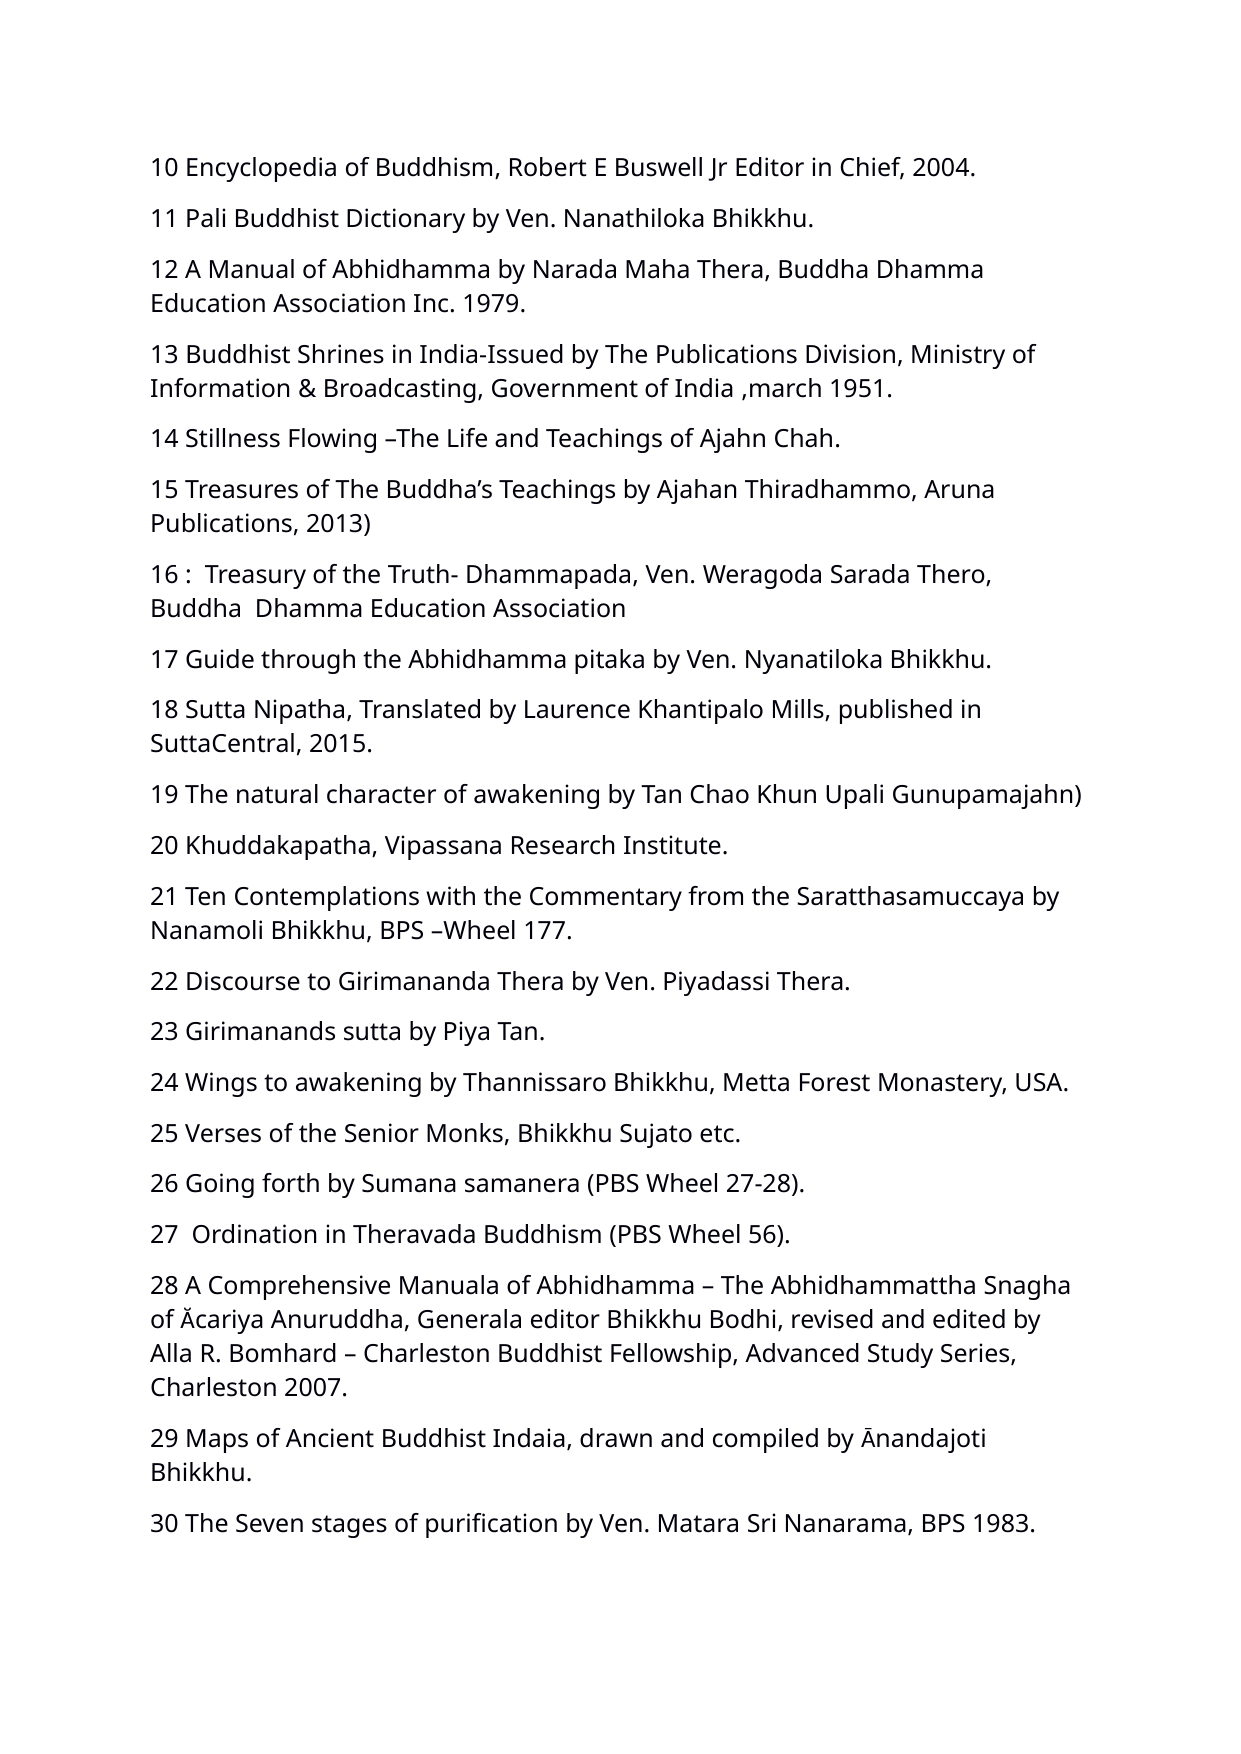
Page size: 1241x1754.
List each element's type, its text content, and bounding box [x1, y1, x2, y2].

text 18 Sutta Nipatha, Translated by Laurence Khantipalo Mills, published in SuttaCentral, 2015. [150, 692, 1090, 760]
text 22 Discourse to Girimananda Thera by Ven. Piyadassi Thera. [150, 963, 1090, 997]
text 30 The Seven stages of purification by Ven. Matara Sri Nanarama, BPS 1983. [150, 1505, 1090, 1539]
text 24 Wings to awakening by Thannissaro Bhikkhu, Metta Forest Monastery, USA. [150, 1064, 1090, 1099]
text 15 Treasures of The Buddha’s Teachings by Ajahan Thiradhammo, Aruna Publications, 2013) [150, 472, 1090, 540]
text 29 Maps of Ancient Buddhist Indaia, drawn and compiled by Ānandajoti Bhikkhu. [150, 1420, 1090, 1488]
text 14 Stillness Flowing –The Life and Teachings of Ajahn Chah. [150, 421, 1090, 455]
text 20 Khuddakapatha, Vipassana Research Institute. [150, 828, 1090, 862]
text 12 A Manual of Abhidhamma by Narada Maha Thera, Buddha Dhamma Education Association Inc. 1979. [150, 251, 1090, 319]
text 28 A Comprehensive Manuala of Abhidhamma – The Abhidhammattha Snagha of Ăcariya Anuruddha, Generala editor Bhikkhu Bodhi, revised and edited by Alla R. Bomhard – Charleston Buddhist Fellowship, Advanced Study Series, Charleston 2007. [150, 1267, 1090, 1404]
text 25 Verses of the Senior Monks, Bhikkhu Sujato etc. [150, 1115, 1090, 1149]
text 23 Girimanands sutta by Piya Tan. [150, 1014, 1090, 1048]
text 19 The natural character of awakening by Tan Chao Khun Upali Gunupamajahn) [150, 777, 1090, 811]
text 17 Guide through the Abhidhamma pitaka by Ven. Nyanatiloka Bhikkhu. [150, 641, 1090, 675]
text 16 : Treasury of the Truth- Dhammapada, Ven. Weragoda Sarada Thero, Buddha Dhamma Education Association [150, 557, 1090, 625]
text 11 Pali Buddhist Dictionary by Ven. Nanathiloka Bhikkhu. [150, 201, 1090, 235]
text 27 Ordination in Theravada Buddhism (PBS Wheel 56). [150, 1217, 1090, 1251]
text 21 Ten Contemplations with the Commentary from the Saratthasamuccaya by Nanamoli Bhikkhu, BPS –Wheel 177. [150, 878, 1090, 946]
text 10 Encyclopedia of Buddhism, Robert E Buswell Jr Editor in Chief, 2004. [150, 150, 1090, 184]
text 26 Going forth by Sumana samanera (PBS Wheel 27-28). [150, 1166, 1090, 1200]
text 13 Buddhist Shrines in India-Issued by The Publications Division, Ministry of Information & Broadcasting, Government of India ,march 1951. [150, 336, 1090, 404]
